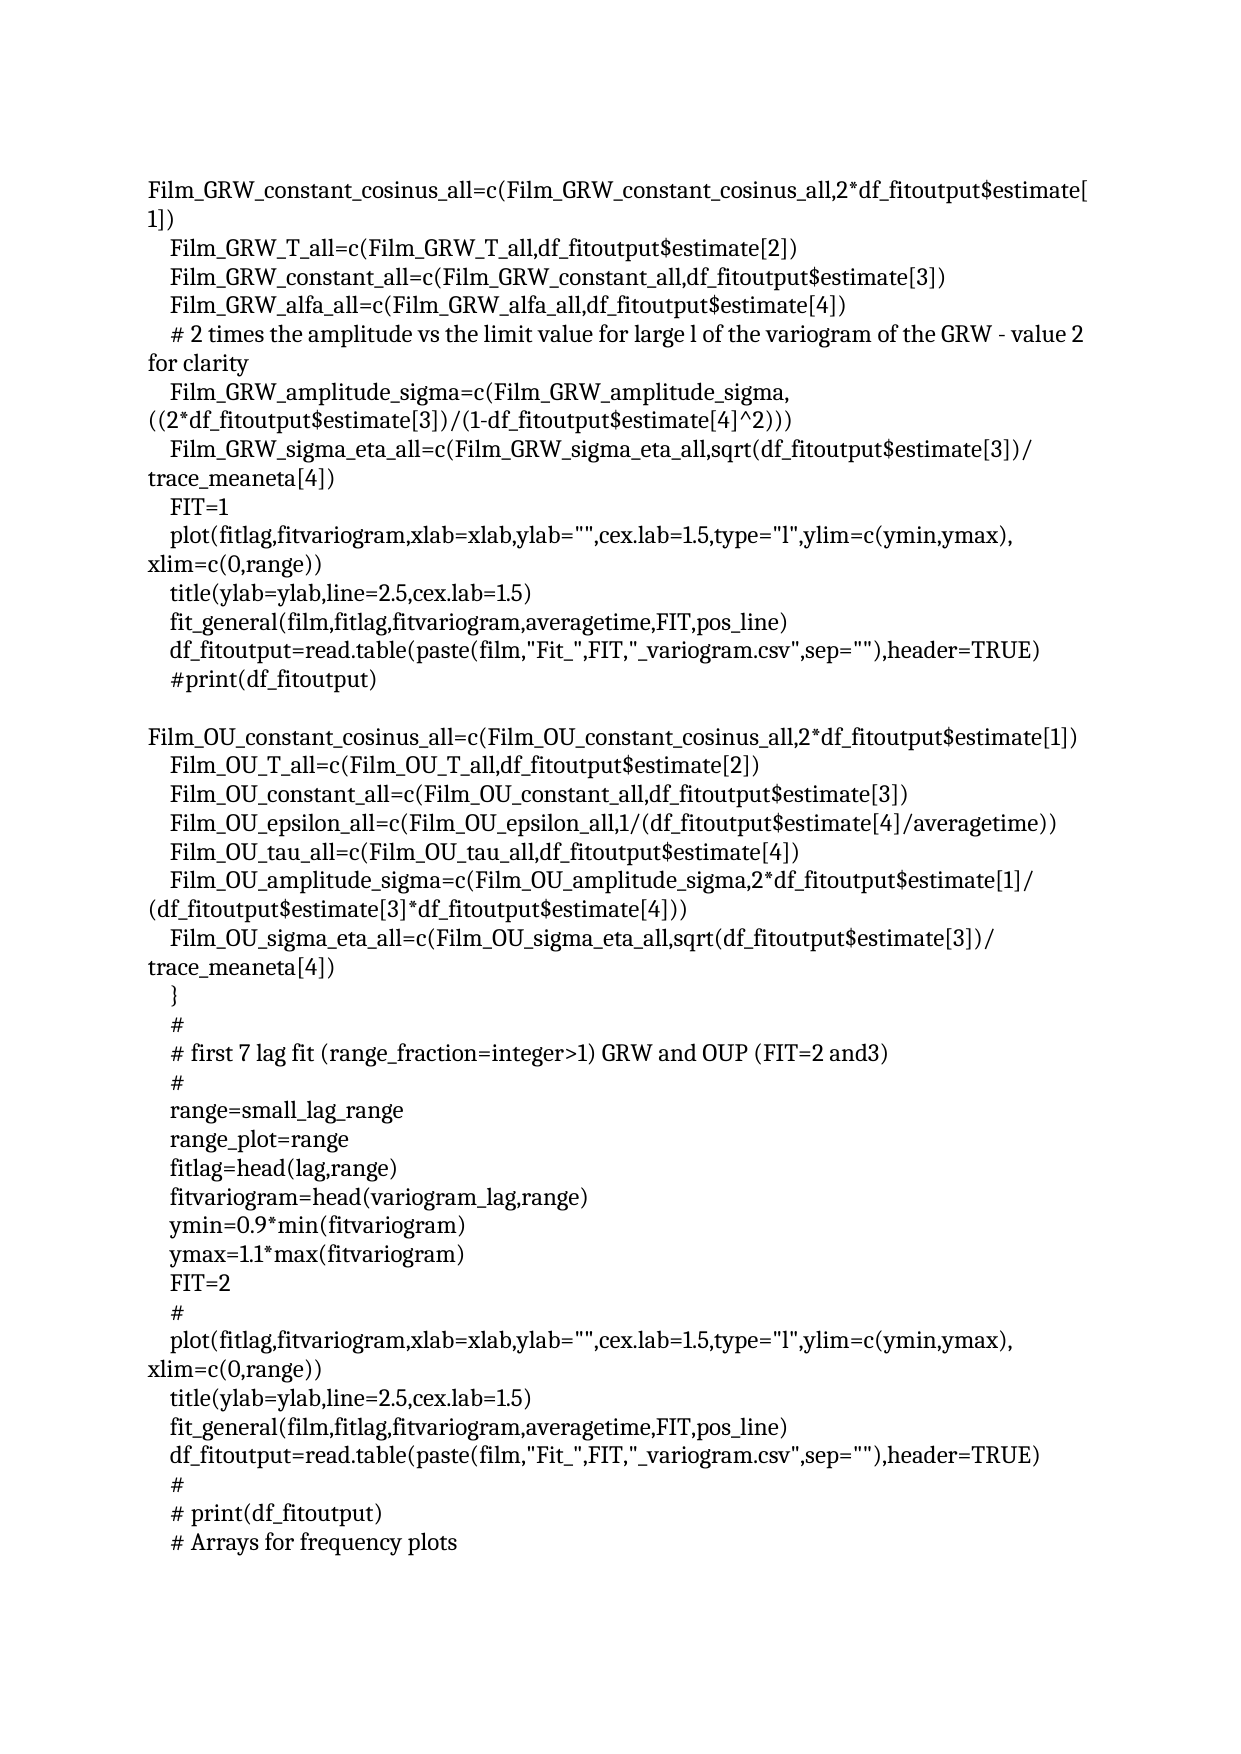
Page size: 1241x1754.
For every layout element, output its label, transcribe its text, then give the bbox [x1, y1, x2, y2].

text df_fitoutput=read.table(paste(film,"Fit_",FIT,"_variogram.csv",sep=""),header=TRUE) [148, 636, 1093, 665]
text Film_GRW_sigma_eta_all=c(Film_GRW_sigma_eta_all,sqrt(df_fitoutput$estimate[3])/trace_meaneta[4]) [148, 435, 1093, 493]
text title(ylab=ylab,line=2.5,cex.lab=1.5) [148, 1384, 1093, 1413]
text # [148, 1298, 1093, 1326]
text Film_OU_constant_cosinus_all=c(Film_OU_constant_cosinus_all,2*df_fitoutput$estimate[1]) [148, 694, 1093, 751]
text ymax=1.1*max(fitvariogram) [148, 1240, 1093, 1269]
text Film_OU_amplitude_sigma=c(Film_OU_amplitude_sigma,2*df_fitoutput$estimate[1]/(df_fitoutput$estimate[3]*df_fitoutput$estimate[4])) [148, 866, 1093, 924]
text range=small_lag_range [148, 1096, 1093, 1125]
text Film_OU_constant_all=c(Film_OU_constant_all,df_fitoutput$estimate[3]) [148, 780, 1093, 809]
text # [148, 1470, 1093, 1499]
text range_plot=range [148, 1125, 1093, 1154]
text fit_general(film,fitlag,fitvariogram,averagetime,FIT,pos_line) [148, 1413, 1093, 1441]
text plot(fitlag,fitvariogram,xlab=xlab,ylab="",cex.lab=1.5,type="l",ylim=c(ymin,ymax), xlim=c(0,range)) [148, 1326, 1093, 1384]
text # [148, 1010, 1093, 1039]
text FIT=1 [148, 493, 1093, 521]
text df_fitoutput=read.table(paste(film,"Fit_",FIT,"_variogram.csv",sep=""),header=TRUE) [148, 1441, 1093, 1470]
text # Arrays for frequency plots [148, 1528, 1093, 1556]
text Film_GRW_alfa_all=c(Film_GRW_alfa_all,df_fitoutput$estimate[4]) [148, 291, 1093, 320]
text FIT=2 [148, 1269, 1093, 1298]
text # 2 times the amplitude vs the limit value for large l of the variogram of the GRW - value 2 for clarity [148, 320, 1093, 378]
text Film_OU_epsilon_all=c(Film_OU_epsilon_all,1/(df_fitoutput$estimate[4]/averagetime)) [148, 809, 1093, 838]
text # first 7 lag fit (range_fraction=integer>1) GRW and OUP (FIT=2 and3) [148, 1039, 1093, 1068]
text plot(fitlag,fitvariogram,xlab=xlab,ylab="",cex.lab=1.5,type="l",ylim=c(ymin,ymax), xlim=c(0,range)) [148, 521, 1093, 579]
text Film_OU_T_all=c(Film_OU_T_all,df_fitoutput$estimate[2]) [148, 751, 1093, 780]
text Film_GRW_T_all=c(Film_GRW_T_all,df_fitoutput$estimate[2]) [148, 234, 1093, 263]
text } [148, 981, 1093, 1010]
text Film_GRW_amplitude_sigma=c(Film_GRW_amplitude_sigma,((2*df_fitoutput$estimate[3])/(1-df_fitoutput$estimate[4]^2))) [148, 378, 1093, 435]
text fitvariogram=head(variogram_lag,range) [148, 1183, 1093, 1211]
text #print(df_fitoutput) [148, 665, 1093, 694]
text Film_GRW_constant_cosinus_all=c(Film_GRW_constant_cosinus_all,2*df_fitoutput$estimate[1]) [148, 148, 1093, 234]
text # [148, 1068, 1093, 1096]
text Film_GRW_constant_all=c(Film_GRW_constant_all,df_fitoutput$estimate[3]) [148, 263, 1093, 291]
text Film_OU_tau_all=c(Film_OU_tau_all,df_fitoutput$estimate[4]) [148, 838, 1093, 866]
text ymin=0.9*min(fitvariogram) [148, 1211, 1093, 1240]
text fit_general(film,fitlag,fitvariogram,averagetime,FIT,pos_line) [148, 608, 1093, 636]
text fitlag=head(lag,range) [148, 1154, 1093, 1183]
text title(ylab=ylab,line=2.5,cex.lab=1.5) [148, 579, 1093, 608]
text # print(df_fitoutput) [148, 1499, 1093, 1528]
text Film_OU_sigma_eta_all=c(Film_OU_sigma_eta_all,sqrt(df_fitoutput$estimate[3])/trace_meaneta[4]) [148, 924, 1093, 981]
